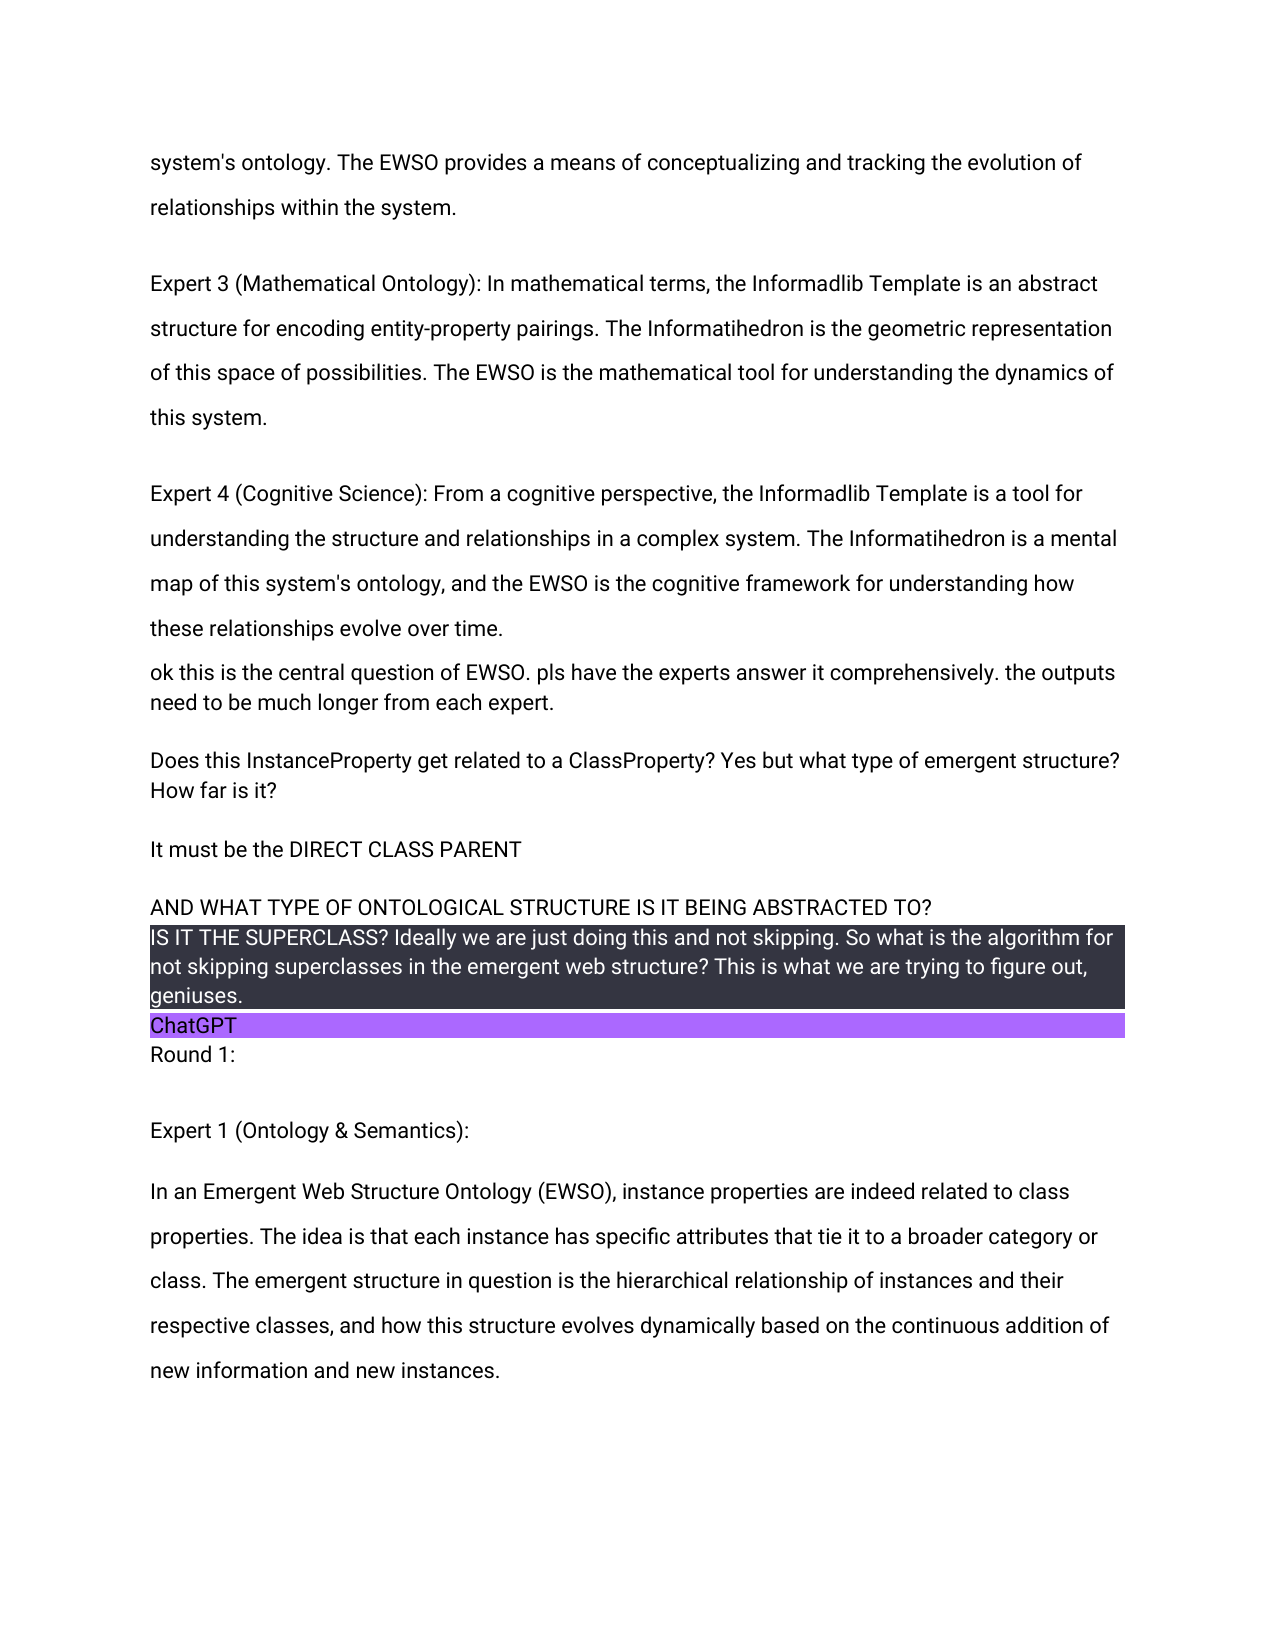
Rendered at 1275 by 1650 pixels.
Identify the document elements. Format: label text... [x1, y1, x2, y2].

text It must be the DIRECT CLASS PARENT [150, 837, 1125, 862]
text ok this is the central question of EWSO. pls have the experts answer it comprehensively. the outputs need to be much longer from each expert. [150, 660, 1125, 715]
text ChatGPT [150, 1013, 1125, 1038]
text Round 1: [150, 1042, 1125, 1068]
text AND WHAT TYPE OF ONTOLOGICAL STRUCTURE IS IT BEING ABSTRACTED TO? [150, 895, 1125, 921]
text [150, 150, 1125, 220]
text In an Emergent Web Structure Ontology (EWSO), instance properties are indeed related to class properties. The idea is that each instance has specific attributes that tie it to a broader category or class. The emergent structure in question is the hierarchical relationship of instances and their respective classes, and how this structure evolves dynamically based on the continuous addition of new information and new instances. [150, 1179, 1125, 1384]
text Does this InstanceProperty get related to a ClassProperty? Yes but what type of emergent structure? How far is it? [150, 748, 1125, 803]
text Expert 1 (Ontology & Semantics): [150, 1118, 1125, 1144]
text IS IT THE SUPERCLASS? Ideally we are just doing this and not skipping. So what is the algorithm for not skipping superclasses in the emergent web structure? This is what we are trying to figure out, geniuses. [150, 925, 1125, 1009]
text Expert 3 (Mathematical Ontology): In mathematical terms, the Informadlib Template is an abstract structure for encoding entity-property pairings. The Informatihedron is the geometric representation of this space of possibilities. The EWSO is the mathematical tool for understanding the dynamics of this system. [150, 271, 1125, 431]
text Expert 4 (Cognitive Science): From a cognitive perspective, the Informadlib Template is a tool for understanding the structure and relationships in a complex system. The Informatihedron is a mental map of this system's ontology, and the EWSO is the cognitive framework for understanding how these relationships evolve over time. [150, 481, 1125, 641]
